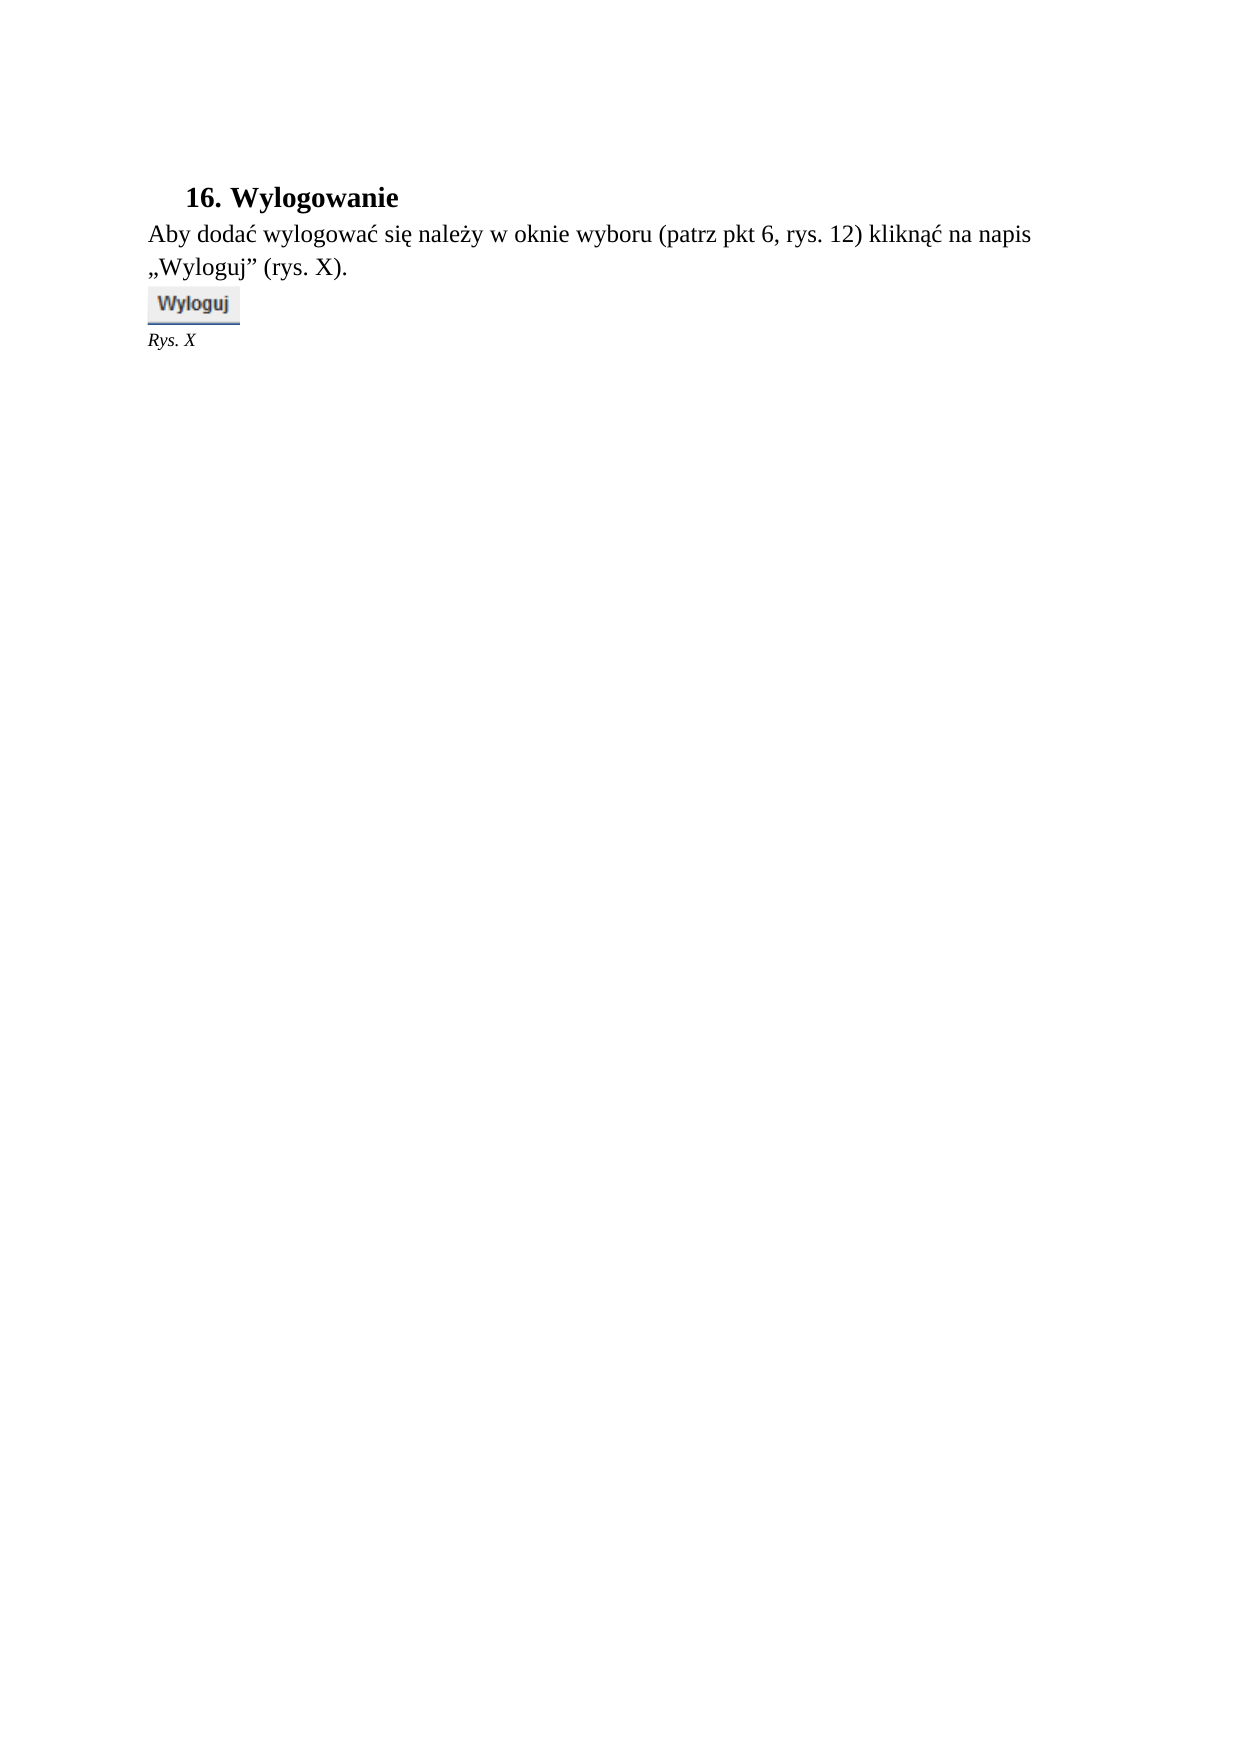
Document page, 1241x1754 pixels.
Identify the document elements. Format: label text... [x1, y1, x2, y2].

list Wylogowanie [185, 181, 1093, 214]
picture [147, 285, 240, 325]
text Aby dodać wylogować się należy w oknie wyboru (patrz pkt 6, rys. 12) kliknąć na napis „Wyloguj” (rys. X). [148, 219, 1093, 281]
text Rys. X [148, 328, 1093, 350]
